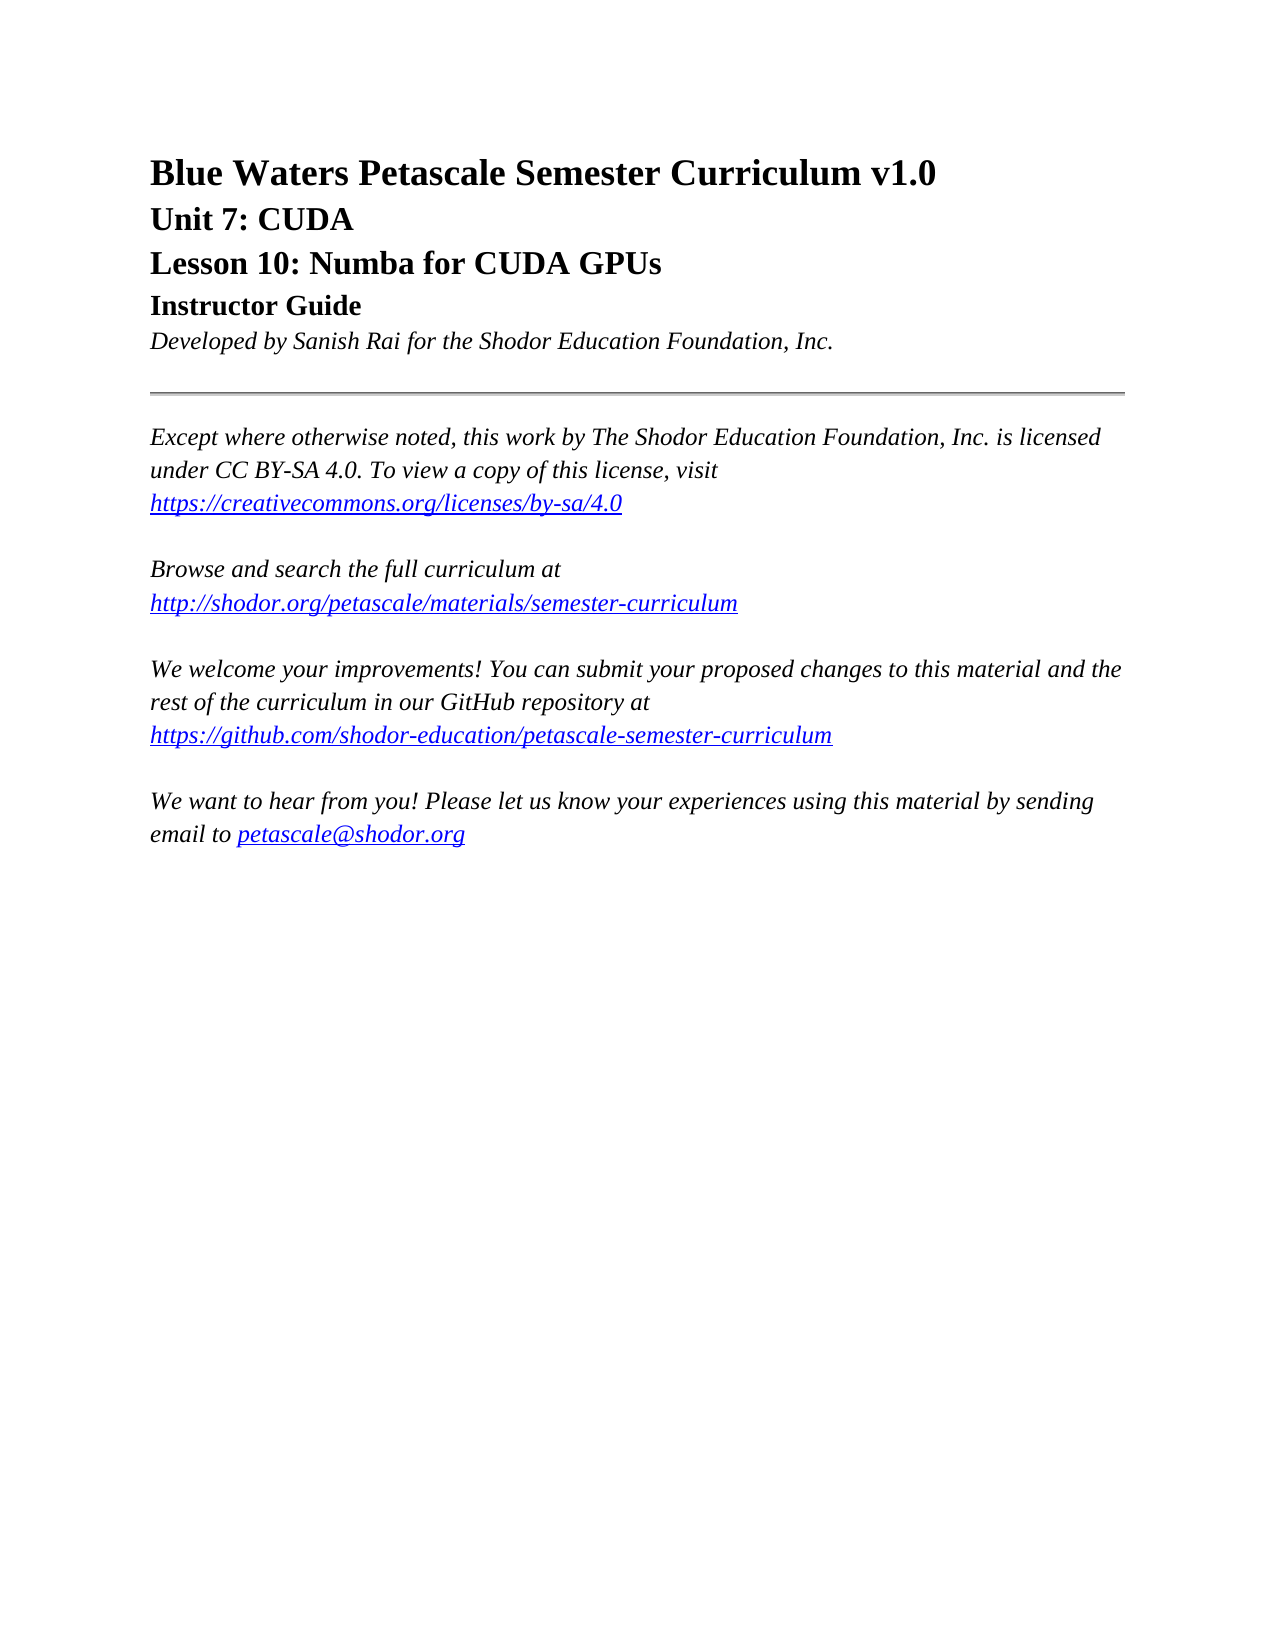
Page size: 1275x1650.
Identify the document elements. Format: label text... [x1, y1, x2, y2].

text We welcome your improvements! You can submit your proposed changes to this material and the rest of the curriculum in our GitHub repository at https://github.com/shodor-education/petascale-semester-curriculum [150, 654, 1125, 748]
text Lesson 10: Numba for CUDA GPUs [150, 244, 1125, 282]
text Developed by Sanish Rai for the Shodor Education Foundation, Inc. [150, 326, 1125, 355]
text Browse and search the full curriculum at http://shodor.org/petascale/materials/semester-curriculum [150, 554, 1125, 616]
text Instructor Guide [150, 288, 1125, 321]
picture [150, 392, 1125, 396]
text Blue Waters Petascale Semester Curriculum v1.0 [150, 150, 1125, 193]
text We want to hear from you! Please let us know your experiences using this material by sending email to petascale@shodor.org [150, 786, 1125, 847]
text Except where otherwise noted, this work by The Shodor Education Foundation, Inc. is licensed under CC BY-SA 4.0. To view a copy of this license, visit https://creativecommons.org/licenses/by-sa/4.0 [150, 422, 1125, 517]
text Unit 7: CUDA [150, 199, 1125, 238]
